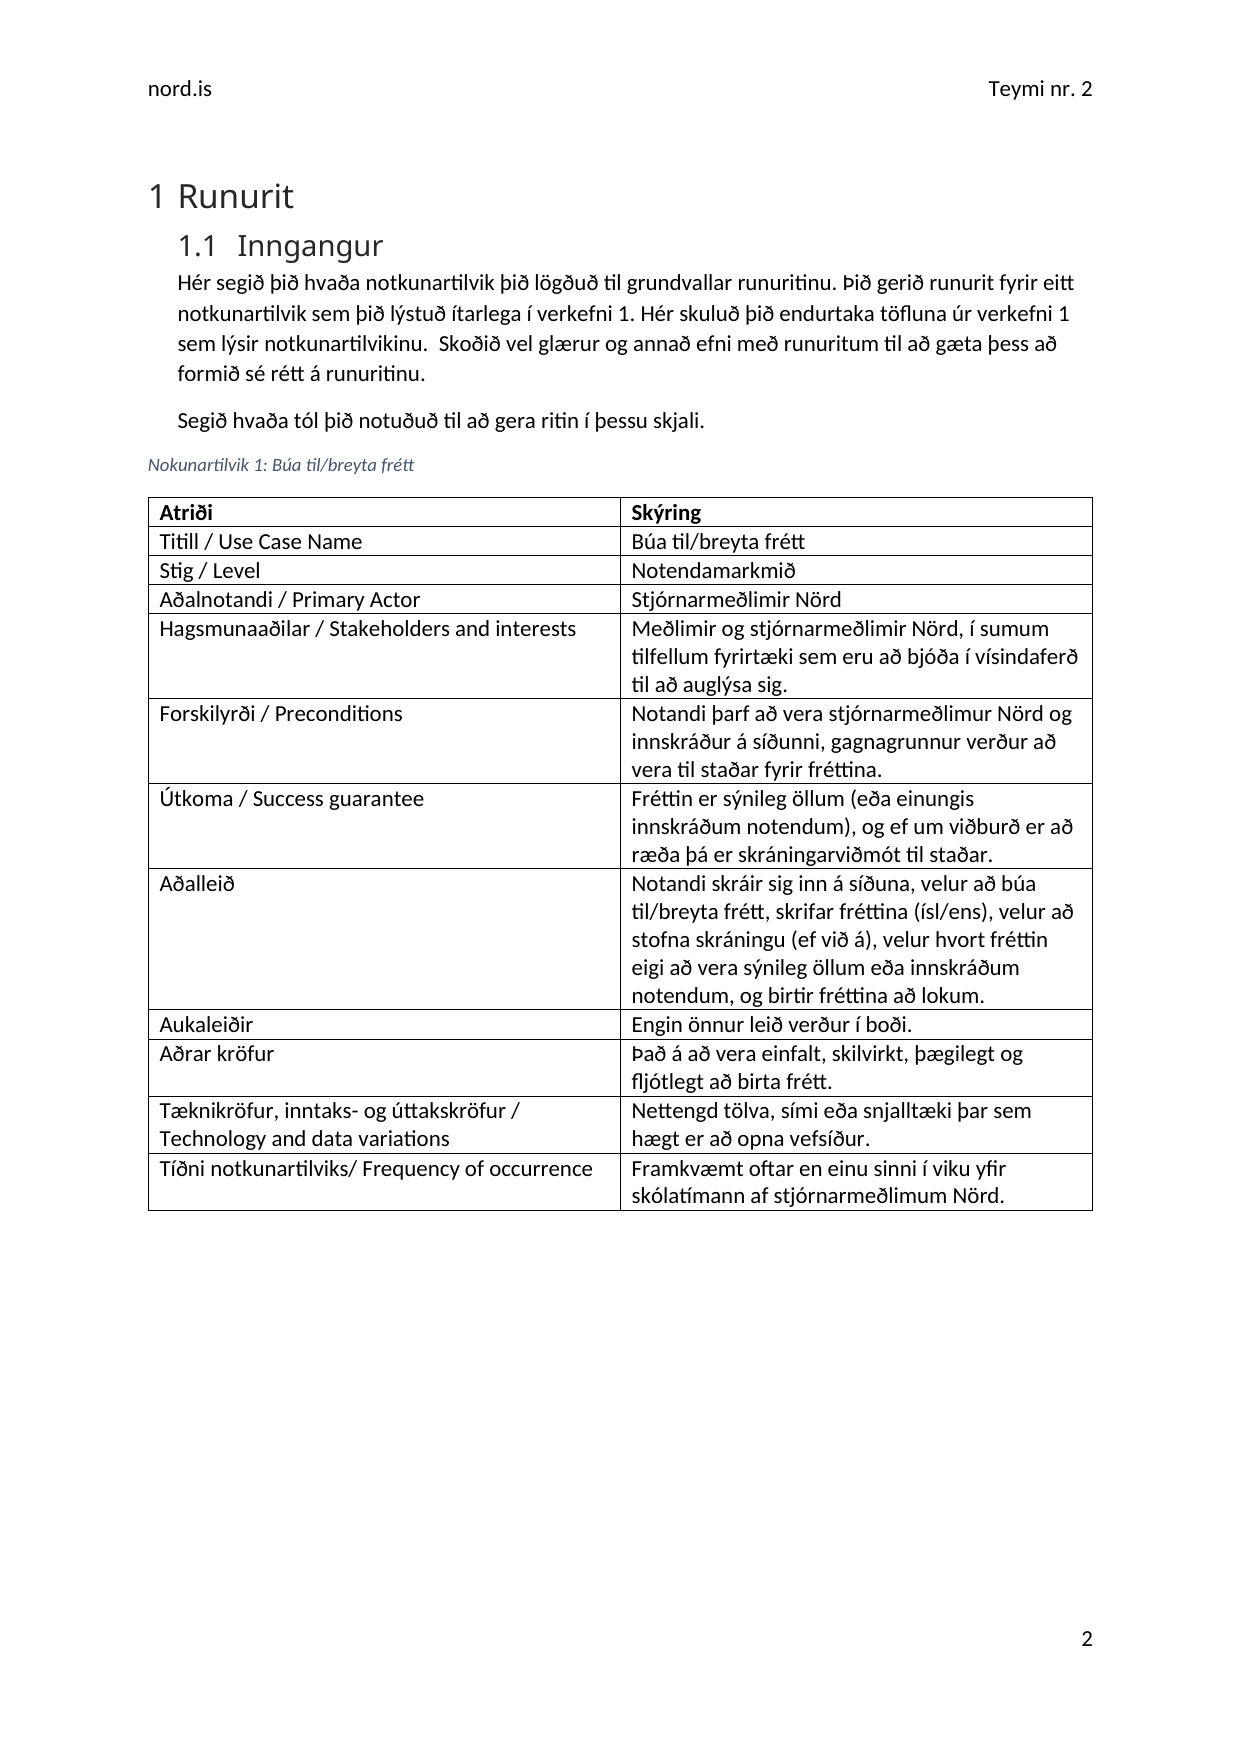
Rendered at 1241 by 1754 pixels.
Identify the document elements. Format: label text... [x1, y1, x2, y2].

table_cell Aðalleið [149, 869, 620, 1009]
table_cell Hagsmunaaðilar / Stakeholders and interests [149, 614, 620, 698]
table_cell Notandi þarf að vera stjórnarmeðlimur Nörd og innskráður á síðunni, gagnagrunnur verður að vera til staðar fyrir fréttina. [621, 699, 1092, 783]
text Segið hvaða tól þið notuðuð til að gera ritin í þessu skjali. [177, 406, 1093, 434]
table_cell Aðalnotandi / Primary Actor [149, 585, 620, 613]
table_cell Aðrar kröfur [149, 1040, 620, 1096]
table_header Atriði [149, 498, 620, 526]
table_cell Titill / Use Case Name [149, 527, 620, 555]
table_cell Forskilyrði / Preconditions [149, 699, 620, 783]
subtitle Runurit [148, 173, 1093, 218]
table_cell Tæknikröfur, inntaks- og úttakskröfur / Technology and data variations [149, 1097, 620, 1153]
table_cell Útkoma / Success guarantee [149, 784, 620, 868]
table_cell Stig / Level [149, 556, 620, 584]
table_cell Aukaleiðir [149, 1010, 620, 1038]
table_cell Nettengd tölva, sími eða snjalltæki þar sem hægt er að opna vefsíður. [621, 1097, 1092, 1153]
table_cell Framkvæmt oftar en einu sinni í viku yfir skólatímann af stjórnarmeðlimum Nörd. [621, 1154, 1092, 1210]
table_cell Notendamarkmið [621, 556, 1092, 584]
table_cell Það á að vera einfalt, skilvirkt, þægilegt og fljótlegt að birta frétt. [621, 1040, 1092, 1096]
text Hér segið þið hvaða notkunartilvik þið lögðuð til grundvallar runuritinu. Þið gerið runurit fyrir eitt notkunartilvik sem þið lýstuð ítarlega í verkefni 1. Hér skuluð þið endurtaka töfluna úr verkefni 1 sem lýsir notkunartilvikinu. Skoðið vel glærur og annað efni með runuritum til að gæta þess að formið sé rétt á runuritinu. [177, 268, 1093, 387]
table_header Skýring [621, 498, 1092, 526]
table_cell Engin önnur leið verður í boði. [621, 1010, 1092, 1038]
table_cell Tíðni notkunartilviks/ Frequency of occurrence [149, 1154, 620, 1210]
table_cell Stjórnarmeðlimir Nörd [621, 585, 1092, 613]
subtitle Inngangur [177, 226, 1093, 265]
table_cell Notandi skráir sig inn á síðuna, velur að búa til/breyta frétt, skrifar fréttina (ísl/ens), velur að stofna skráningu (ef við á), velur hvort fréttin eigi að vera sýnileg öllum eða innskráðum notendum, og birtir fréttina að lokum. [621, 869, 1092, 1009]
text Nokunartilvik 1: Búa til/breyta frétt [148, 453, 1093, 476]
table_cell Fréttin er sýnileg öllum (eða einungis innskráðum notendum), og ef um viðburð er að ræða þá er skráningarviðmót til staðar. [621, 784, 1092, 868]
table_cell Meðlimir og stjórnarmeðlimir Nörd, í sumum tilfellum fyrirtæki sem eru að bjóða í vísindaferð til að auglýsa sig. [621, 614, 1092, 698]
table_cell Búa til/breyta frétt [621, 527, 1092, 555]
